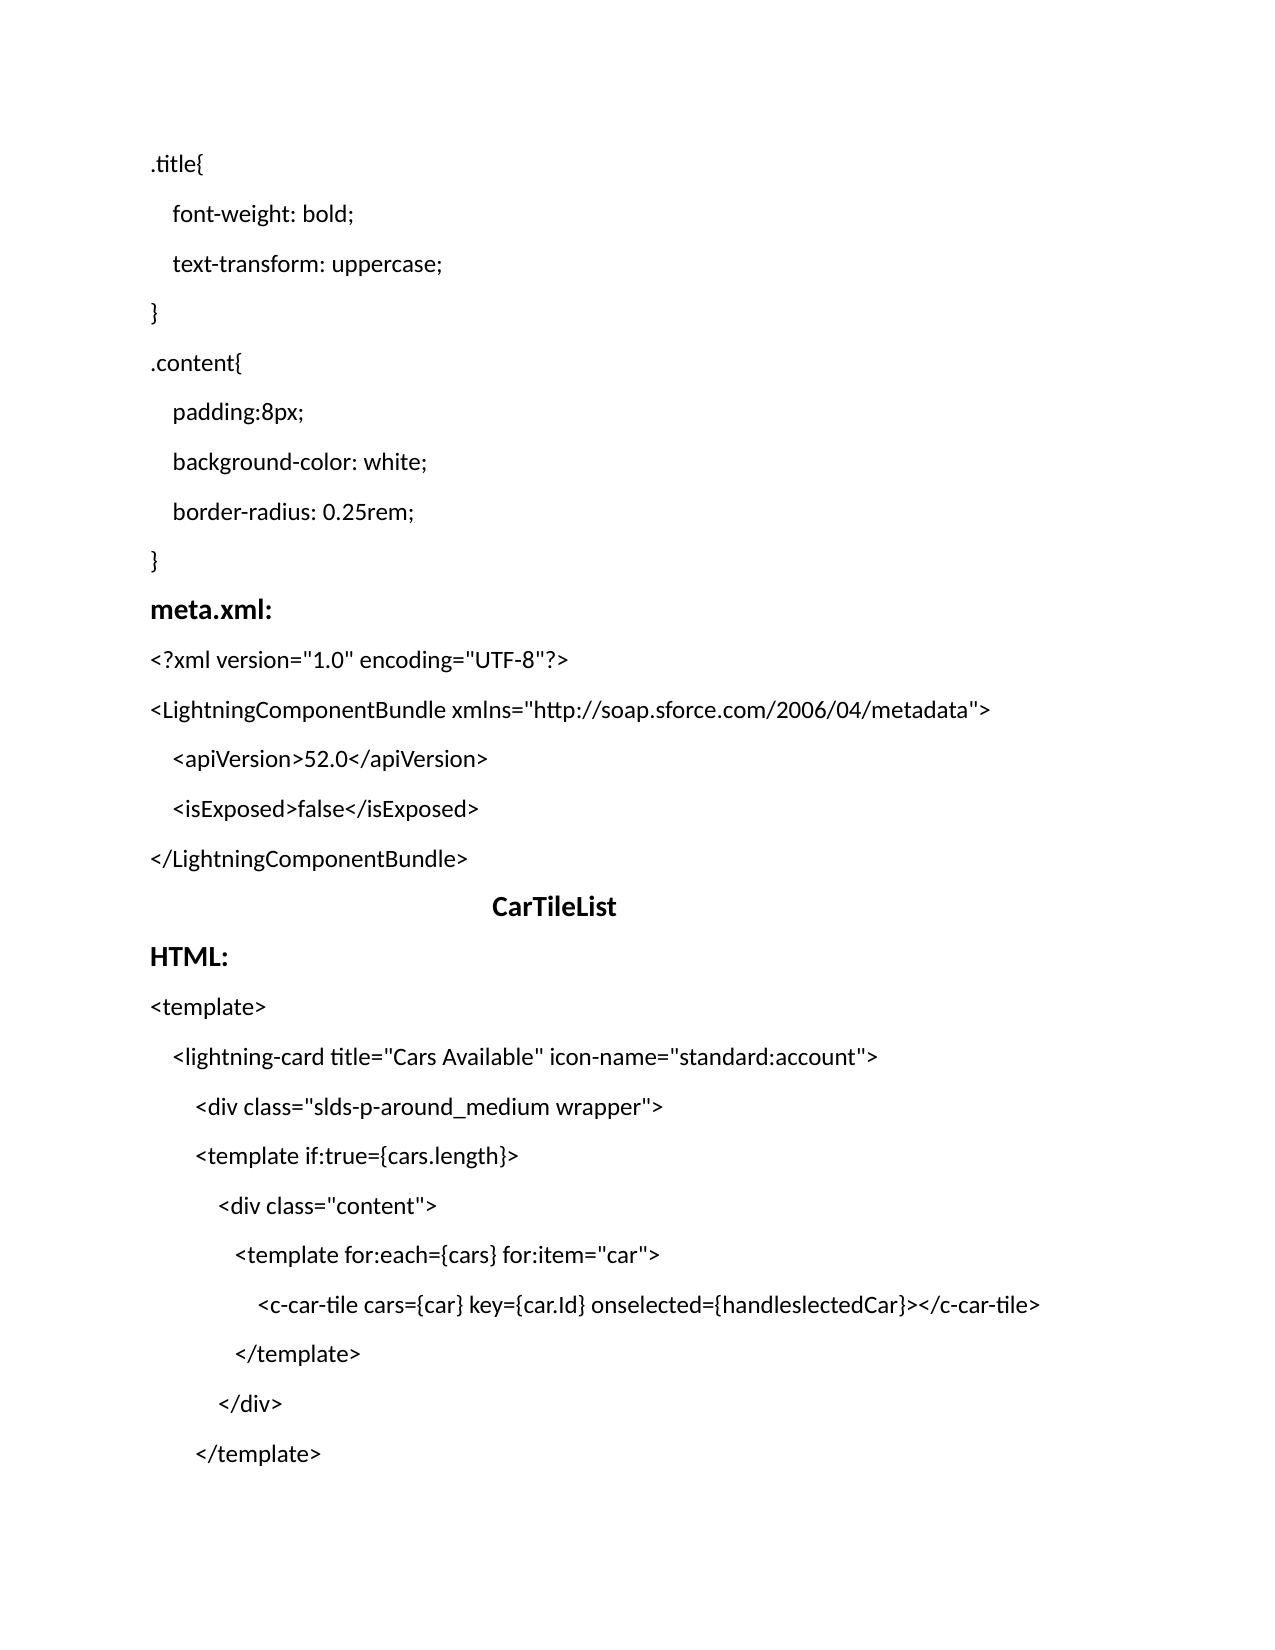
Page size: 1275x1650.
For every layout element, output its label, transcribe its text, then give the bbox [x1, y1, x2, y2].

text <template> [150, 993, 1125, 1022]
text padding:8px; [150, 398, 1125, 427]
text <lightning-card title="Cars Available" icon-name="standard:account"> [150, 1042, 1125, 1071]
text <c-car-tile cars={car} key={car.Id} onselected={handleslectedCar}></c-car-tile> [150, 1290, 1125, 1319]
text <template if:true={cars.length}> [150, 1142, 1125, 1170]
text </LightningComponentBundle> [150, 844, 1125, 873]
text <div class="content"> [150, 1191, 1125, 1220]
text } [150, 547, 1125, 575]
text <div class="slds-p-around_medium wrapper"> [150, 1092, 1125, 1121]
text border-radius: 0.25rem; [150, 497, 1125, 526]
text </template> [150, 1439, 1125, 1468]
text </template> [150, 1340, 1125, 1369]
text background-color: white; [150, 447, 1125, 476]
text <LightningComponentBundle xmlns="http://soap.sforce.com/2006/04/metadata"> [150, 695, 1125, 724]
text <isExposed>false</isExposed> [150, 794, 1125, 823]
text HTML: [150, 943, 1125, 972]
text <apiVersion>52.0</apiVersion> [150, 745, 1125, 774]
text .content{ [150, 348, 1125, 377]
text font-weight: bold; [150, 199, 1125, 228]
text text-transform: uppercase; [150, 249, 1125, 278]
text <template for:each={cars} for:item="car"> [150, 1241, 1125, 1269]
text </div> [150, 1389, 1125, 1418]
text } [150, 299, 1125, 327]
text meta.xml: [150, 596, 1125, 625]
text .title{ [150, 150, 1125, 179]
text CarTileList [150, 894, 1125, 922]
text <?xml version="1.0" encoding="UTF-8"?> [150, 646, 1125, 674]
